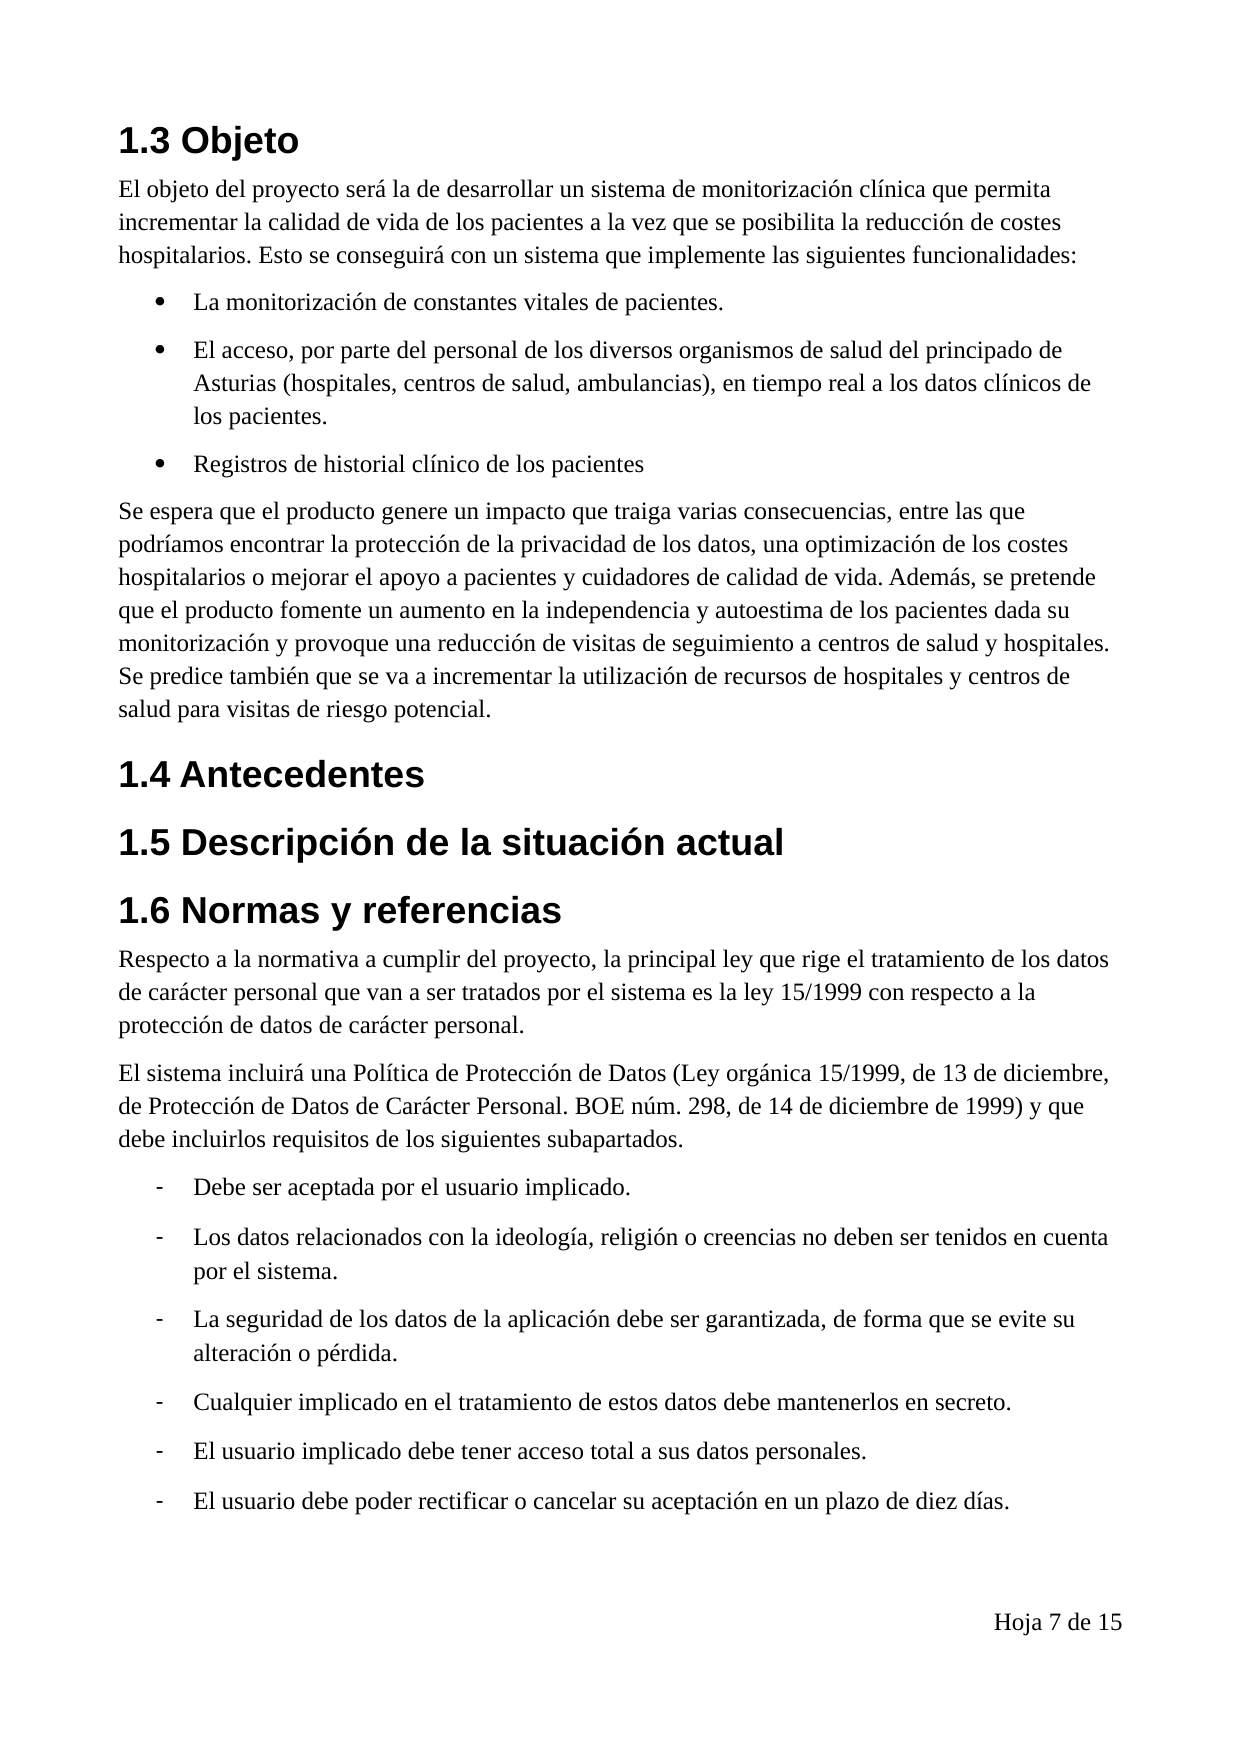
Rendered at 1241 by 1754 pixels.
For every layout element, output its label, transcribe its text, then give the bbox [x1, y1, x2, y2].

text Respecto a la normativa a cumplir del proyecto, la principal ley que rige el tratamiento de los datos de carácter personal que van a ser tratados por el sistema es la ley 15/1999 con respecto a la protección de datos de carácter personal. [118, 944, 1122, 1039]
subtitle 1.3 Objeto [118, 118, 1122, 161]
list La seguridad de los datos de la aplicación debe ser garantizada, de forma que se evite su alteración o pérdida. [156, 1303, 1122, 1367]
list Cualquier implicado en el tratamiento de estos datos debe mantenerlos en secreto. [156, 1386, 1122, 1416]
list Debe ser aceptada por el usuario implicado. [156, 1172, 1122, 1202]
list El usuario debe poder rectificar o cancelar su aceptación en un plazo de diez días. [156, 1485, 1122, 1516]
text Se espera que el producto genere un impacto que traiga varias consecuencias, entre las que podríamos encontrar la protección de la privacidad de los datos, una optimización de los costes hospitalarios o mejorar el apoyo a pacientes y cuidadores de calidad de vida. Además, se pretende que el producto fomente un aumento en la independencia y autoestima de los pacientes dada su monitorización y provoque una reducción de visitas de seguimiento a centros de salud y hospitales. Se predice también que se va a incrementar la utilización de recursos de hospitales y centros de salud para visitas de riesgo potencial. [118, 496, 1122, 723]
list Registros de historial clínico de los pacientes [156, 449, 1122, 477]
list La monitorización de constantes vitales de pacientes. [156, 287, 1122, 316]
text El objeto del proyecto será la de desarrollar un sistema de monitorización clínica que permita incrementar la calidad de vida de los pacientes a la vez que se posibilita la reducción de costes hospitalarios. Esto se conseguirá con un sistema que implemente las siguientes funcionalidades: [118, 174, 1122, 268]
list El acceso, por parte del personal de los diversos organismos de salud del principado de Asturias (hospitales, centros de salud, ambulancias), en tiempo real a los datos clínicos de los pacientes. [156, 335, 1122, 430]
subtitle 1.5 Descripción de la situación actual [118, 821, 1122, 864]
subtitle 1.6 Normas y referencias [118, 889, 1122, 932]
text El sistema incluirá una Política de Protección de Datos (Ley orgánica 15/1999, de 13 de diciembre, de Protección de Datos de Carácter Personal. BOE núm. 298, de 14 de diciembre de 1999) y que debe incluirlos requisitos de los siguientes subapartados. [118, 1058, 1122, 1153]
subtitle 1.4 Antecedentes [118, 752, 1122, 796]
list Los datos relacionados con la ideología, religión o creencias no deben ser tenidos en cuenta por el sistema. [156, 1221, 1122, 1285]
list El usuario implicado debe tener acceso total a sus datos personales. [156, 1436, 1122, 1466]
